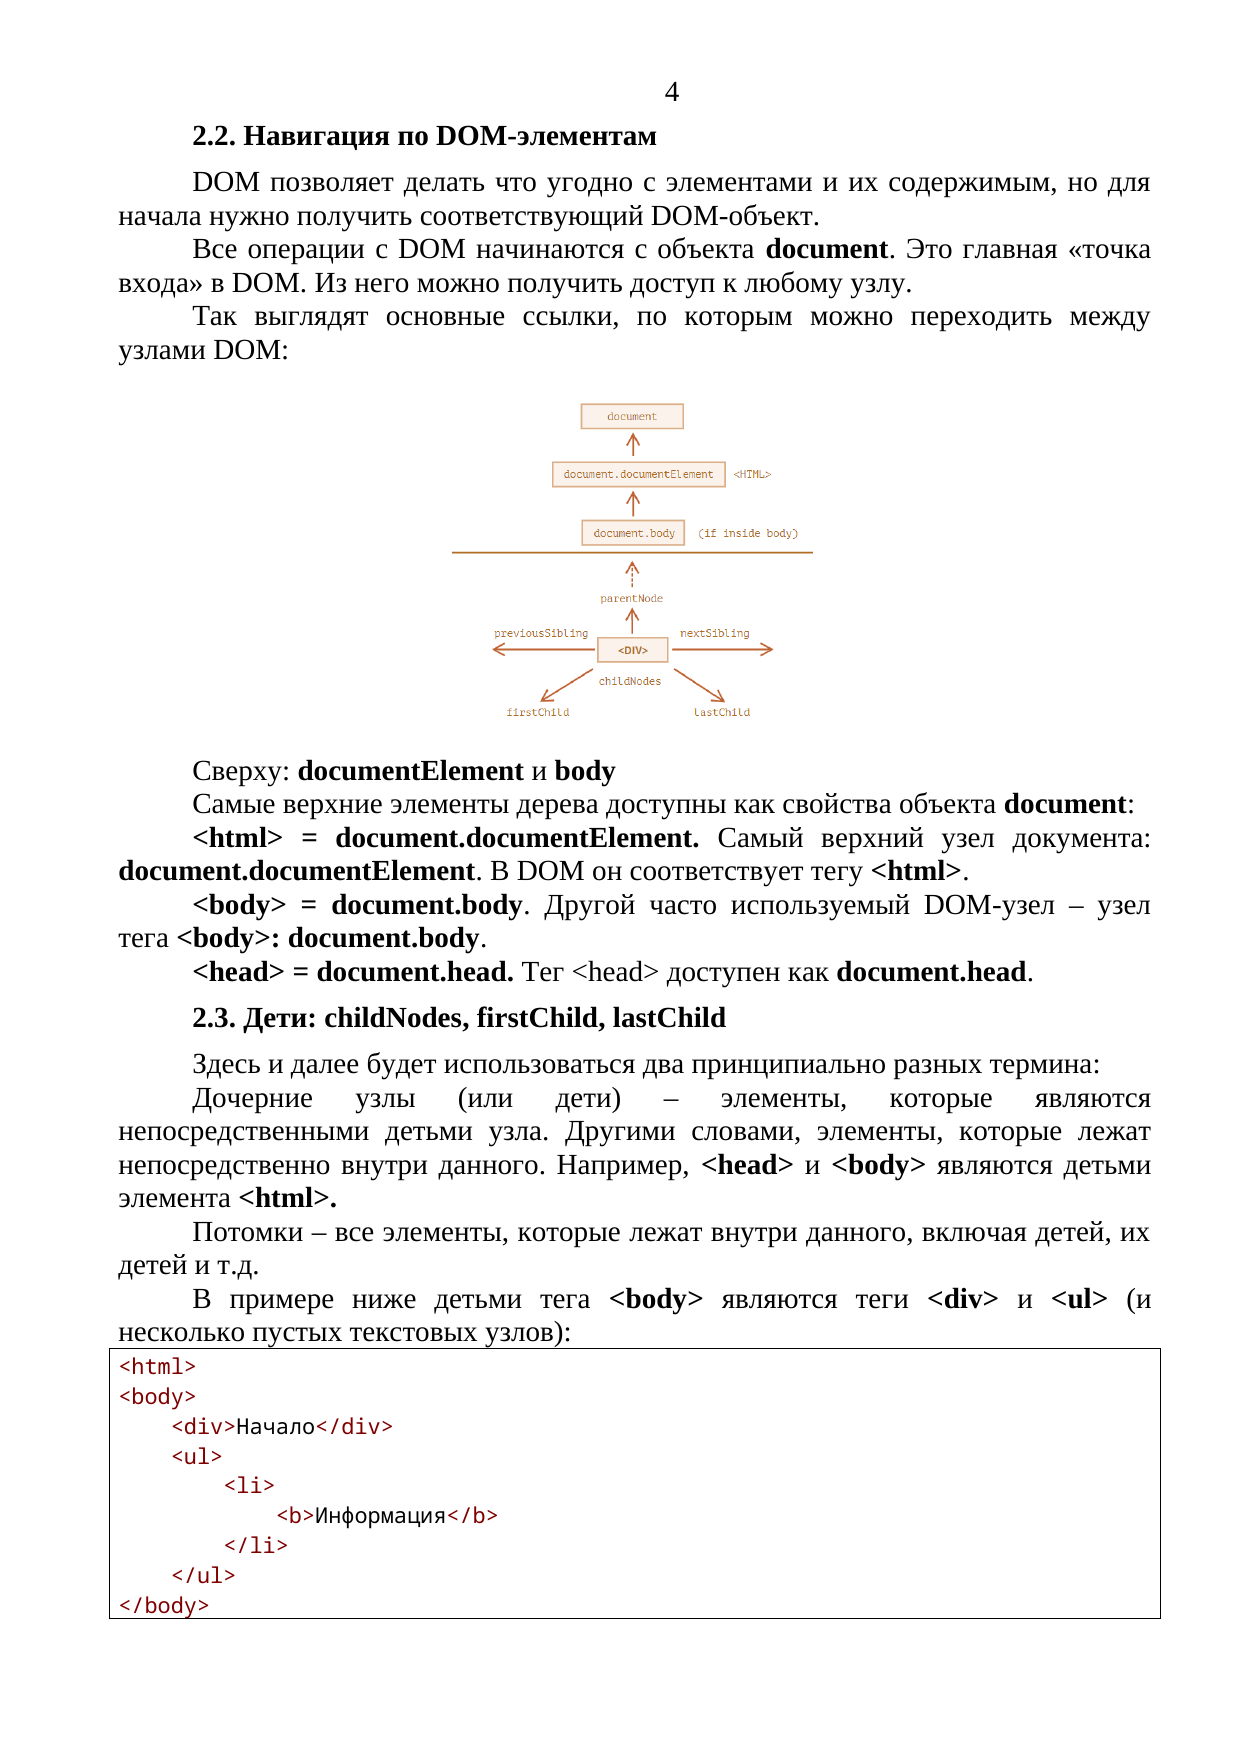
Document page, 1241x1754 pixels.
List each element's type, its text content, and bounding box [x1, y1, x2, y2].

text <div>Начало</div> [118, 1411, 1152, 1441]
text <ul> [118, 1441, 1152, 1470]
text </ul> [118, 1560, 1152, 1589]
text Потомки – все элементы, которые лежат внутри данного, включая детей, их детей и т.д. [118, 1214, 1152, 1281]
text В примере ниже детьми тега <body> являются теги <div> и <ul> (и несколько пустых текстовых узлов): [118, 1281, 1152, 1348]
text Так выглядят основные ссылки, по которым можно переходить между узлами DOM: [118, 298, 1152, 365]
text <head> = document.head. Тег <head> доступен как document.head. [118, 954, 1152, 988]
text <html> = document.documentElement. Самый верхний узел документа: document.documentElement. В DOM он соответствует тегу <html>. [118, 820, 1152, 887]
text Сверху: documentElement и body [118, 753, 1152, 786]
text <html> [110, 1349, 1160, 1381]
text <body> [118, 1381, 1152, 1411]
text Здесь и далее будет использоваться два принципиально разных термина: [118, 1046, 1152, 1080]
picture [445, 394, 825, 724]
text <body> = document.body. Другой часто используемый DOM-узел – узел тега <body>: document.body. [118, 887, 1152, 954]
text <li> [118, 1470, 1152, 1500]
text <b>Информация</b> [118, 1500, 1152, 1530]
subtitle Дети: childNodes, firstChild, lastChild [118, 1000, 1152, 1034]
text Дочерние узлы (или дети) – элементы, которые являются непосредственными детьми узла. Другими словами, элементы, которые лежат непосредственно внутри данного. Например, <head> и <body> являются детьми элемента <html>. [118, 1080, 1152, 1214]
text Все операции с DOM начинаются с объекта document. Это главная «точка входа» в DOM. Из него можно получить доступ к любому узлу. [118, 231, 1152, 298]
text DOM позволяет делать что угодно с элементами и их содержимым, но для начала нужно получить соответствующий DOM-объект. [118, 164, 1152, 231]
text </body> [118, 1589, 1152, 1618]
text Самые верхние элементы дерева доступны как свойства объекта document: [118, 786, 1152, 820]
text </li> [118, 1530, 1152, 1560]
subtitle Навигация по DOM-элементам [118, 118, 1152, 152]
